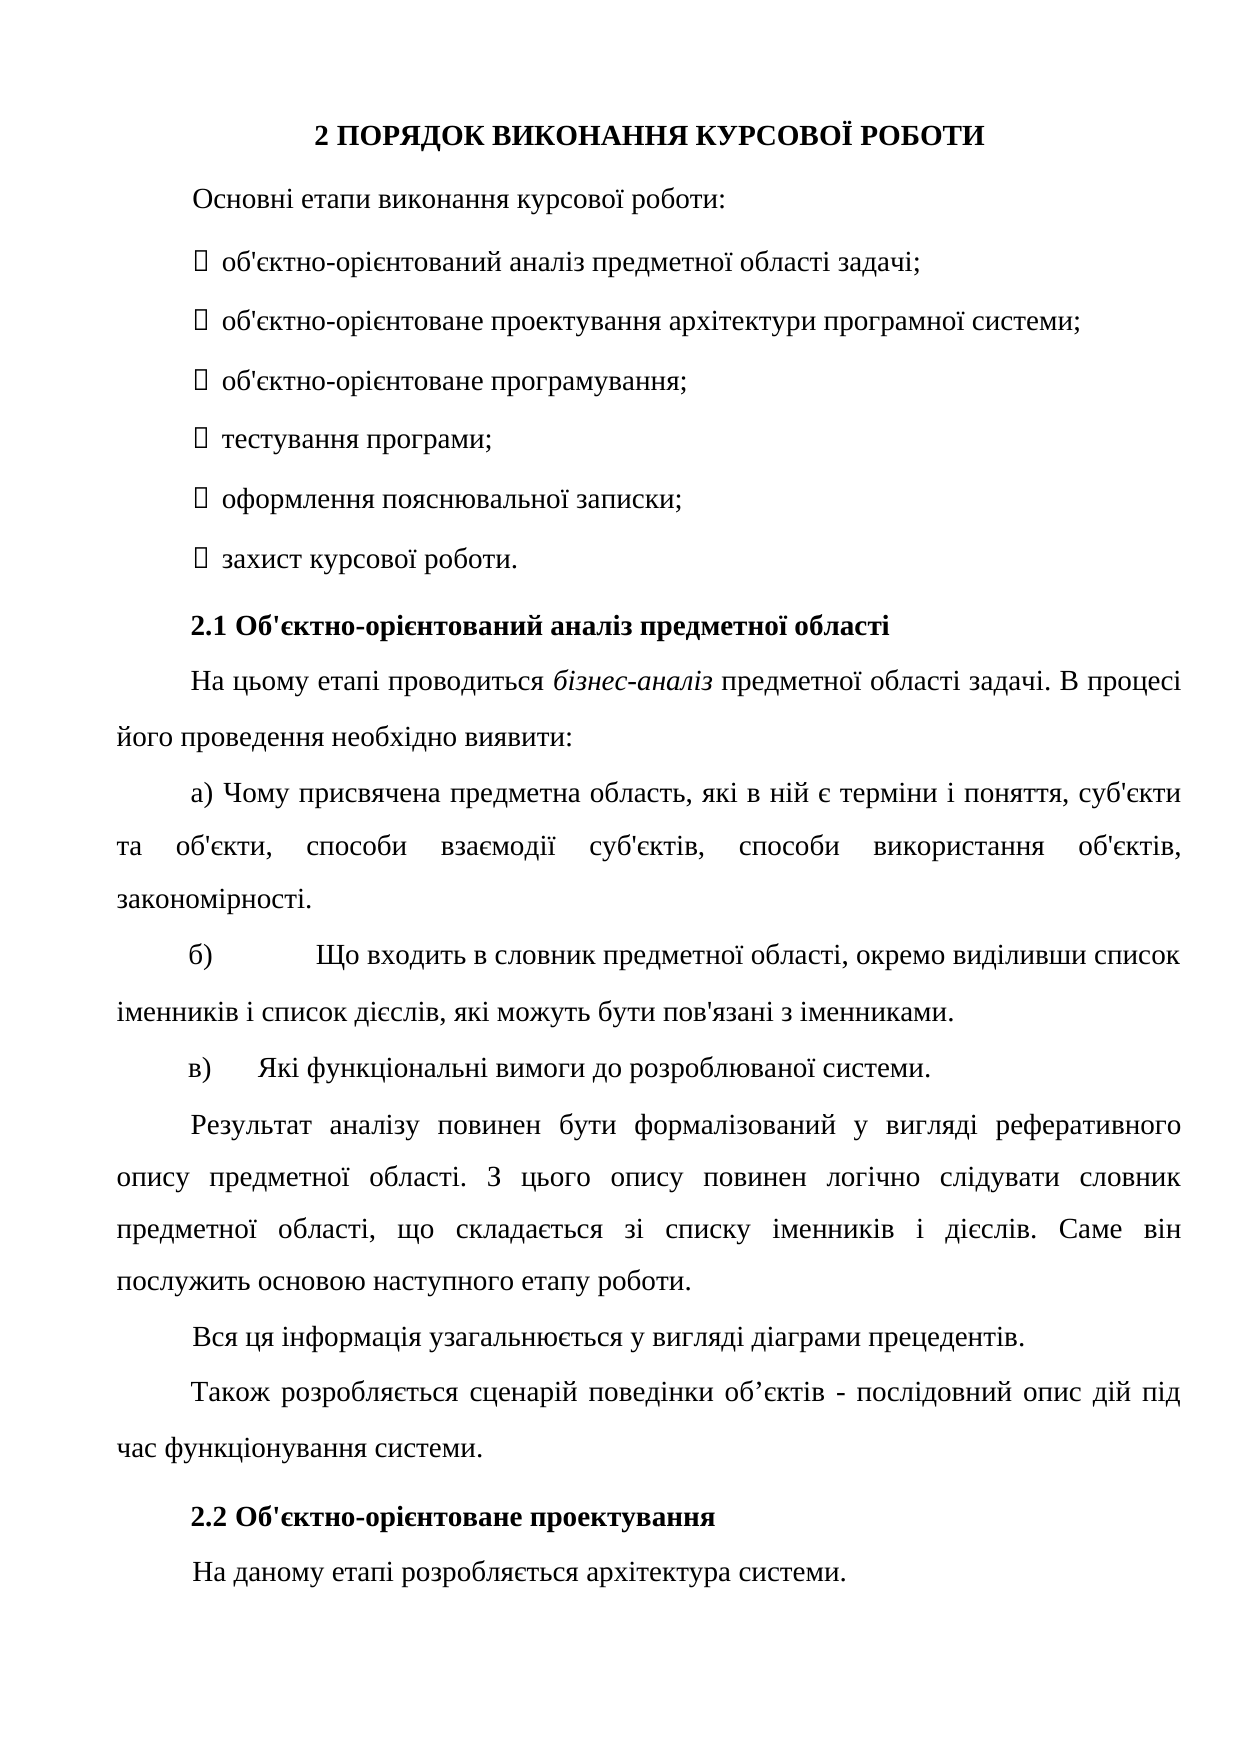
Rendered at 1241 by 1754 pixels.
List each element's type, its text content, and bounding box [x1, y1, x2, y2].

text На даному етапі розробляється архітектура системи. [192, 1554, 1182, 1587]
subtitle Об'єктно-орієнтований аналіз предметної області [190, 608, 1188, 642]
text Результат аналізу повинен бути формалізований у вигляді реферативного опису предметної області. З цього опису повинен логічно слідувати словник предметної області, що складається зі списку іменників і дієслів. Саме він послужить основою наступного етапу роботи. [116, 1107, 1182, 1296]
text Також розробляється сценарій поведінки об’єктів - послідовний опис дій під час функціонування системи. [116, 1374, 1182, 1463]
text Вся ця інформація узагальнюється у вигляді діаграми прецедентів. [192, 1319, 1182, 1352]
list об'єктно-орієнтований аналіз предметної області задачі; [192, 240, 1182, 279]
text в) Які функціональні вимоги до розроблюваної системи. [118, 1051, 1188, 1084]
subtitle ПОРЯДОК ВИКОНАННЯ КУРСОВОЇ РОБОТИ [118, 118, 1181, 152]
list оформлення пояснювальної записки; [192, 478, 1182, 517]
text іменників і список дієслів, які можуть бути пов'язані з іменниками. [116, 994, 1182, 1028]
text б) Що входить в словник предметної області, окремо виділивши список [118, 937, 1188, 971]
text Основні етапи виконання курсової роботи: [192, 182, 1182, 215]
list захист курсової роботи. [192, 537, 1182, 577]
list тестування програми; [192, 418, 1182, 457]
subtitle Об'єктно-орієнтоване проектування [190, 1499, 1188, 1532]
list об'єктно-орієнтоване проектування архітектури програмної системи; [192, 299, 1182, 339]
text На цьому етапі проводиться бізнес-аналіз предметної області задачі. В процесі його проведення необхідно виявити: [116, 663, 1182, 753]
text а) Чому присвячена предметна область, які в ній є терміни і поняття, суб'єкти та об'єкти, способи взаємодії суб'єктів, способи використання об'єктів, закономірності. [116, 776, 1182, 915]
list об'єктно-орієнтоване програмування; [192, 359, 1182, 398]
